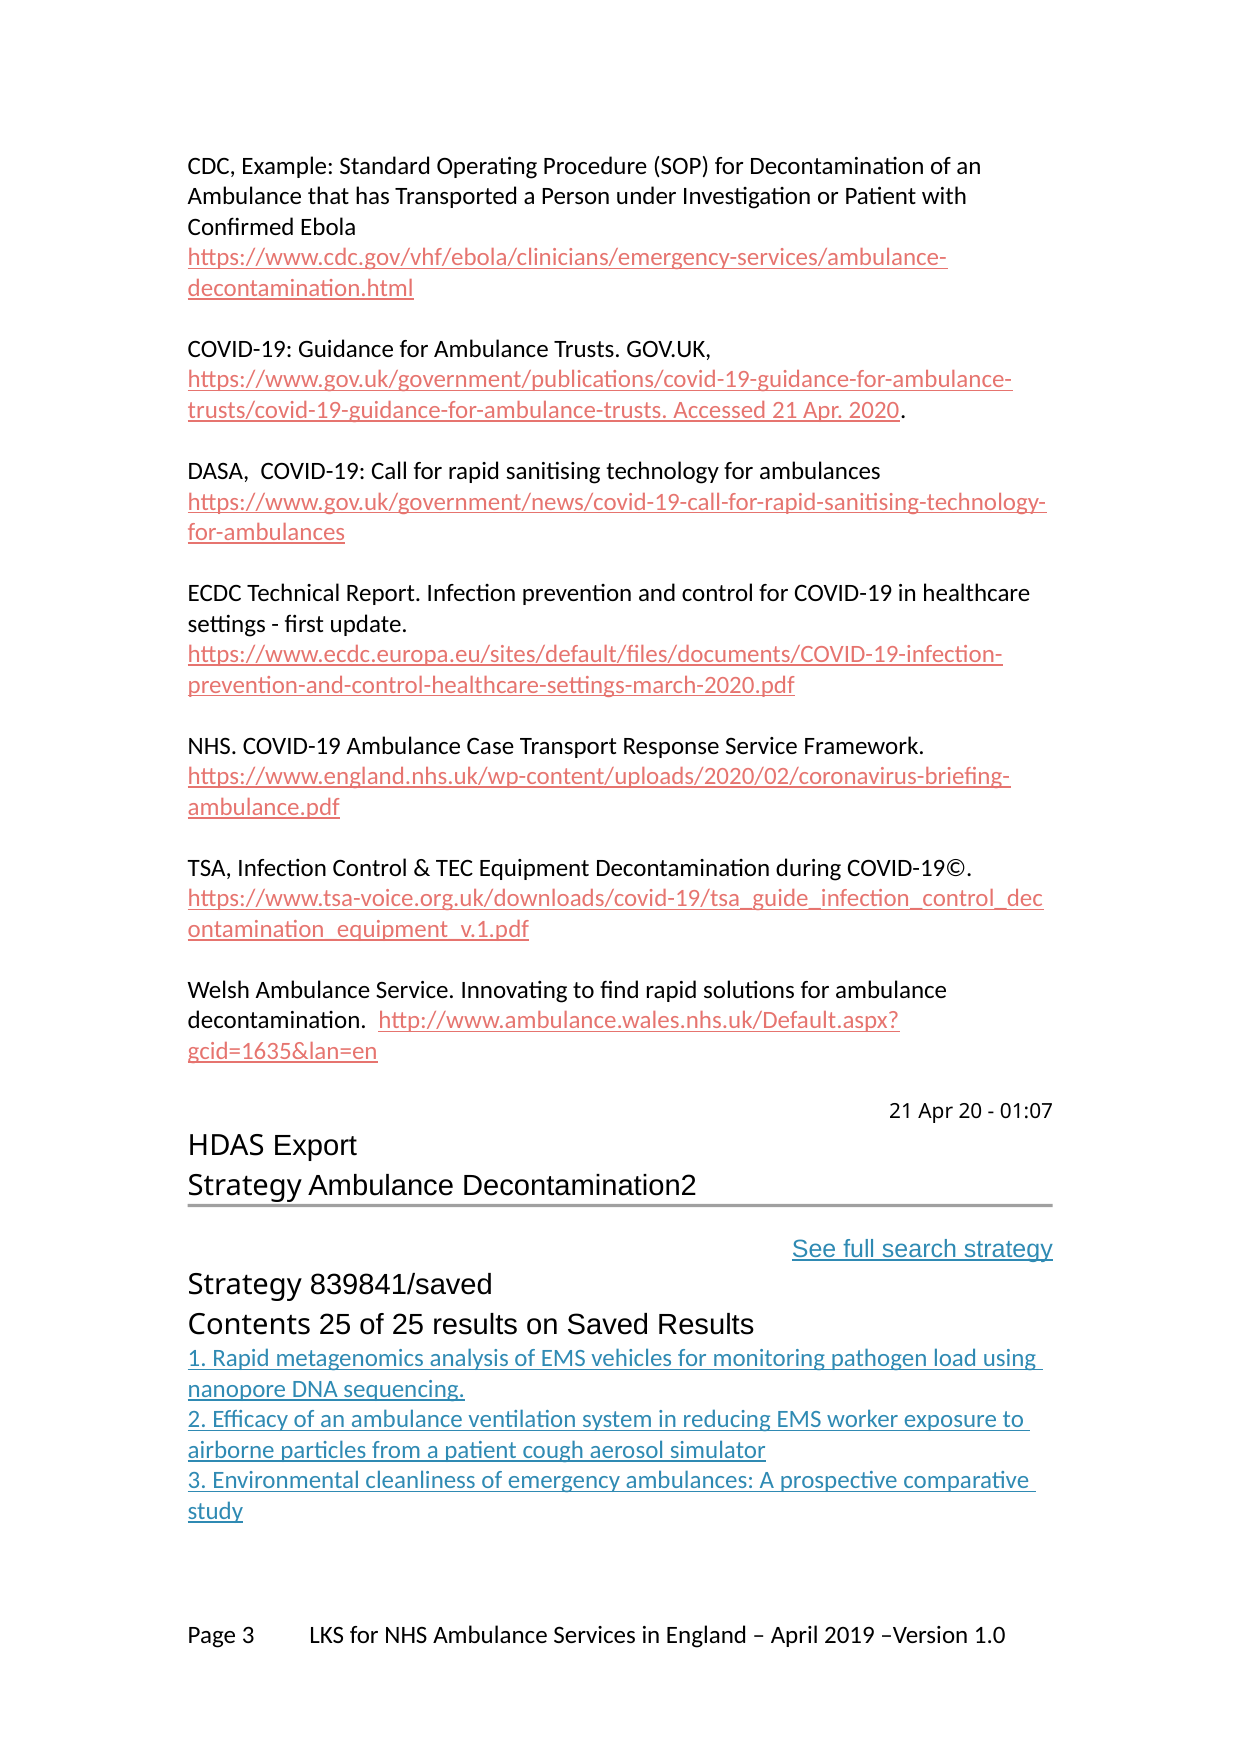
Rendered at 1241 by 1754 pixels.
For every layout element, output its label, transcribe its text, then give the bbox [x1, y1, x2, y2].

text NHS. COVID-19 Ambulance Case Transport Response Service Framework. https://www.england.nhs.uk/wp-content/uploads/2020/02/coronavirus-briefing-ambulance.pdf [187, 730, 1053, 821]
text CDC, Example: Standard Operating Procedure (SOP) for Decontamination of an Ambulance that has Transported a Person under Investigation or Patient with Confirmed Ebola https://www.cdc.gov/vhf/ebola/clinicians/emergency-services/ambulance-decontamination.html [187, 150, 1053, 303]
text HDAS Export [187, 1124, 1053, 1164]
text Contents 25 of 25 results on Saved Results [187, 1303, 1053, 1343]
text 21 Apr 20 - 01:07 [187, 1096, 1053, 1124]
text TSA, Infection Control & TEC Equipment Decontamination during COVID-19©. https://www.tsa-voice.org.uk/downloads/covid-19/tsa_guide_infection_control_decontamination_equipment_v.1.pdf [187, 852, 1053, 943]
text 2. Efficacy of an ambulance ventilation system in reducing EMS worker exposure to airborne particles from a patient cough aerosol simulator [187, 1404, 1053, 1465]
text Strategy Ambulance Decontamination2 [187, 1164, 1053, 1203]
text See full search strategy [187, 1234, 1053, 1263]
text Strategy 839841/saved [187, 1263, 1053, 1303]
text 3. Environmental cleanliness of emergency ambulances: A prospective comparative study [187, 1465, 1053, 1526]
text Welsh Ambulance Service. Innovating to find rapid solutions for ambulance decontamination. http://www.ambulance.wales.nhs.uk/Default.aspx?gcid=1635&lan=en [187, 974, 1053, 1066]
text ECDC Technical Report. Infection prevention and control for COVID-19 in healthcare settings - first update. https://www.ecdc.europa.eu/sites/default/files/documents/COVID-19-infection-prevention-and-control-healthcare-settings-march-2020.pdf [187, 577, 1053, 699]
text 1. Rapid metagenomics analysis of EMS vehicles for monitoring pathogen load using nanopore DNA sequencing. [187, 1343, 1053, 1404]
text DASA, COVID-19: Call for rapid sanitising technology for ambulances https://www.gov.uk/government/news/covid-19-call-for-rapid-sanitising-technology-for-ambulances [187, 455, 1053, 547]
text COVID-19: Guidance for Ambulance Trusts. GOV.UK, https://www.gov.uk/government/publications/covid-19-guidance-for-ambulance-trusts/covid-19-guidance-for-ambulance-trusts. Accessed 21 Apr. 2020. [187, 333, 1053, 425]
